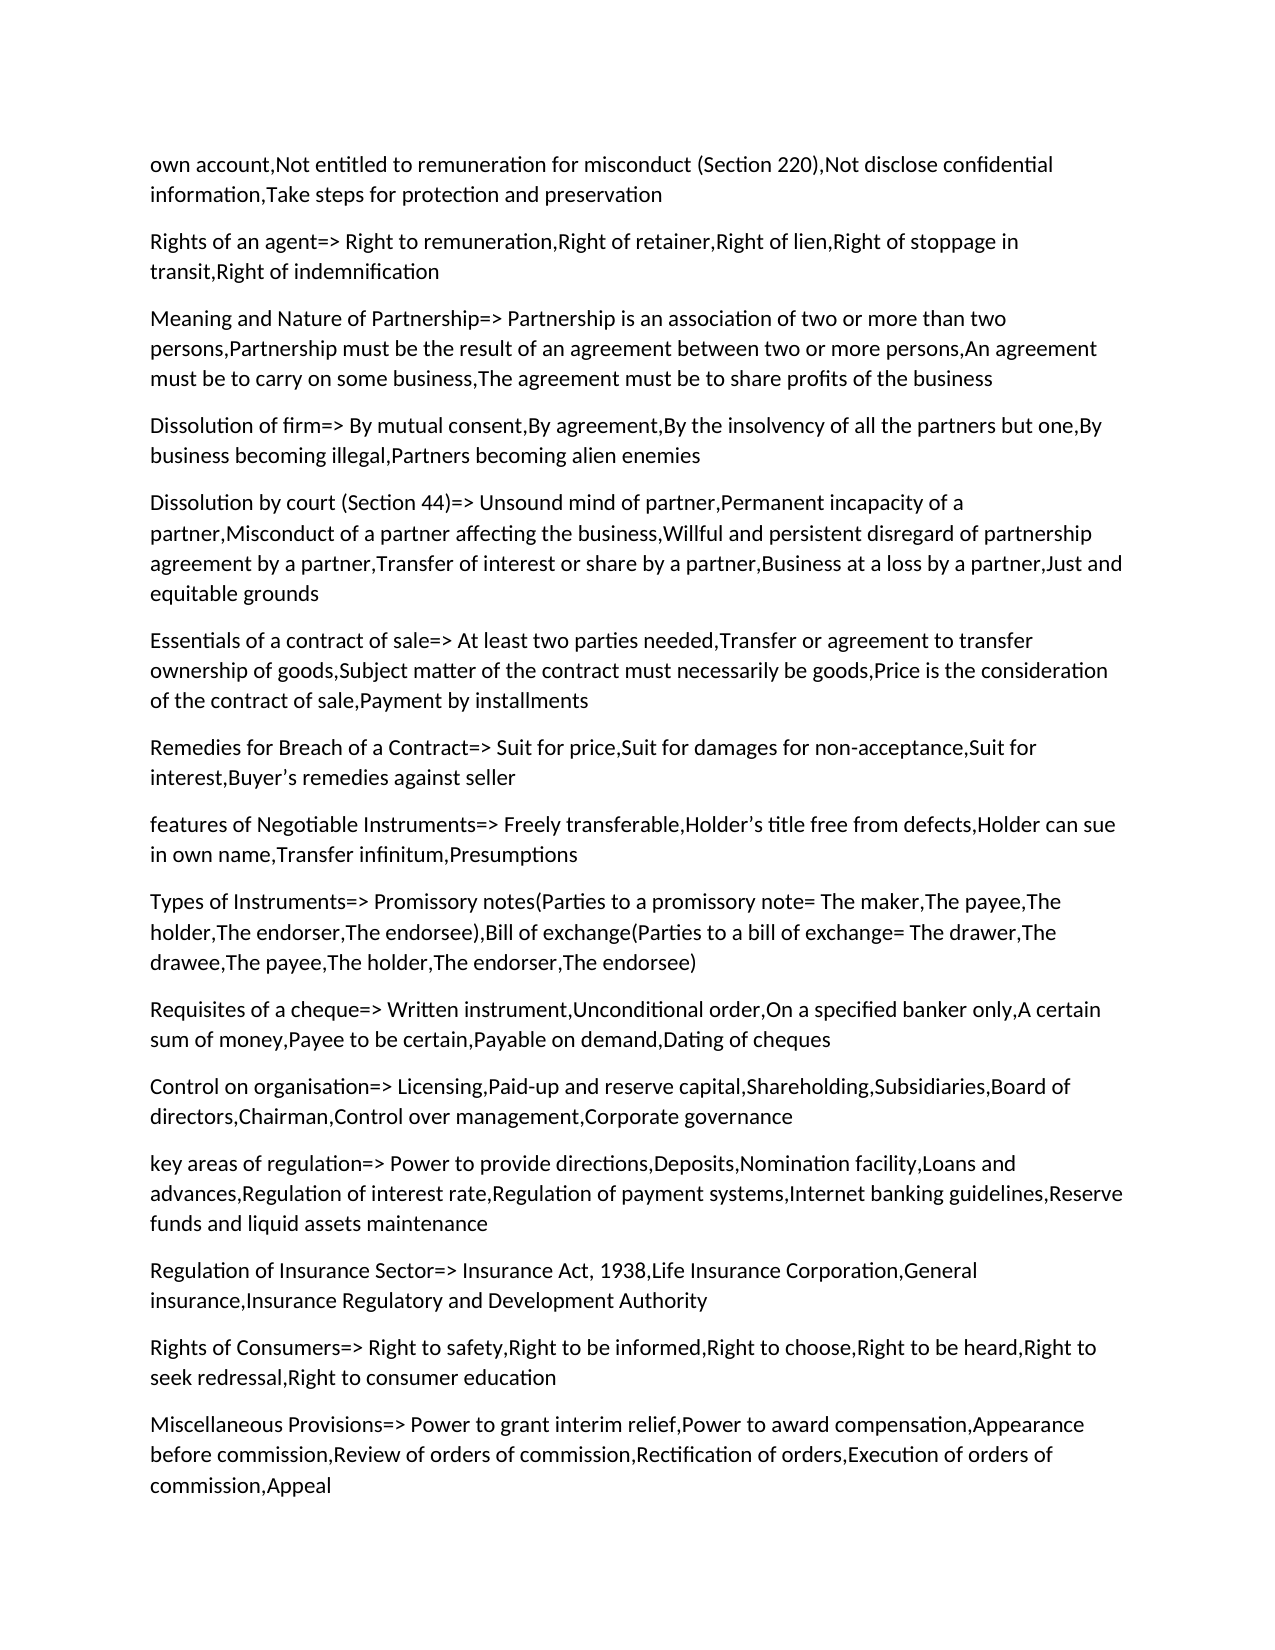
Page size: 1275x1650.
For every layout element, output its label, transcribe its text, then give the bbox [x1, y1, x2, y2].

text Meaning and Nature of Partnership=> Partnership is an association of two or more than two persons,Partnership must be the result of an agreement between two or more persons,An agreement must be to carry on some business,The agreement must be to share profits of the business [150, 304, 1125, 393]
text features of Negotiable Instruments=> Freely transferable,Holder’s title free from defects,Holder can sue in own name,Transfer infinitum,Presumptions [150, 810, 1125, 869]
text Dissolution of firm=> By mutual consent,By agreement,By the insolvency of all the partners but one,By business becoming illegal,Partners becoming alien enemies [150, 411, 1125, 470]
text Types of Instruments=> Promissory notes(Parties to a promissory note= The maker,The payee,The holder,The endorser,The endorsee),Bill of exchange(Parties to a bill of exchange= The drawer,The drawee,The payee,The holder,The endorser,The endorsee) [150, 887, 1125, 976]
text Regulation of Insurance Sector=> Insurance Act, 1938,Life Insurance Corporation,General insurance,Insurance Regulatory and Development Authority [150, 1256, 1125, 1314]
text Rights of Consumers=> Right to safety,Right to be informed,Right to choose,Right to be heard,Right to seek redressal,Right to consumer education [150, 1333, 1125, 1392]
text Requisites of a cheque=> Written instrument,Unconditional order,On a specified banker only,A certain sum of money,Payee to be certain,Payable on demand,Dating of cheques [150, 995, 1125, 1053]
text key areas of regulation=> Power to provide directions,Deposits,Nomination facility,Loans and advances,Regulation of interest rate,Regulation of payment systems,Internet banking guidelines,Reserve funds and liquid assets maintenance [150, 1149, 1125, 1237]
text Miscellaneous Provisions=> Power to grant interim relief,Power to award compensation,Appearance before commission,Review of orders of commission,Rectification of orders,Execution of orders of commission,Appeal [150, 1410, 1125, 1499]
text Rights of an agent=> Right to remuneration,Right of retainer,Right of lien,Right of stoppage in transit,Right of indemnification [150, 227, 1125, 285]
text Dissolution by court (Section 44)=> Unsound mind of partner,Permanent incapacity of a partner,Misconduct of a partner affecting the business,Willful and persistent disregard of partnership agreement by a partner,Transfer of interest or share by a partner,Business at a loss by a partner,Just and equitable grounds [150, 488, 1125, 607]
text Essentials of a contract of sale=> At least two parties needed,Transfer or agreement to transfer ownership of goods,Subject matter of the contract must necessarily be goods,Price is the consideration of the contract of sale,Payment by installments [150, 626, 1125, 714]
text Remedies for Breach of a Contract=> Suit for price,Suit for damages for non-acceptance,Suit for interest,Buyer’s remedies against seller [150, 733, 1125, 792]
text Control on organisation=> Licensing,Paid-up and reserve capital,Shareholding,Subsidiaries,Board of directors,Chairman,Control over management,Corporate governance [150, 1072, 1125, 1130]
